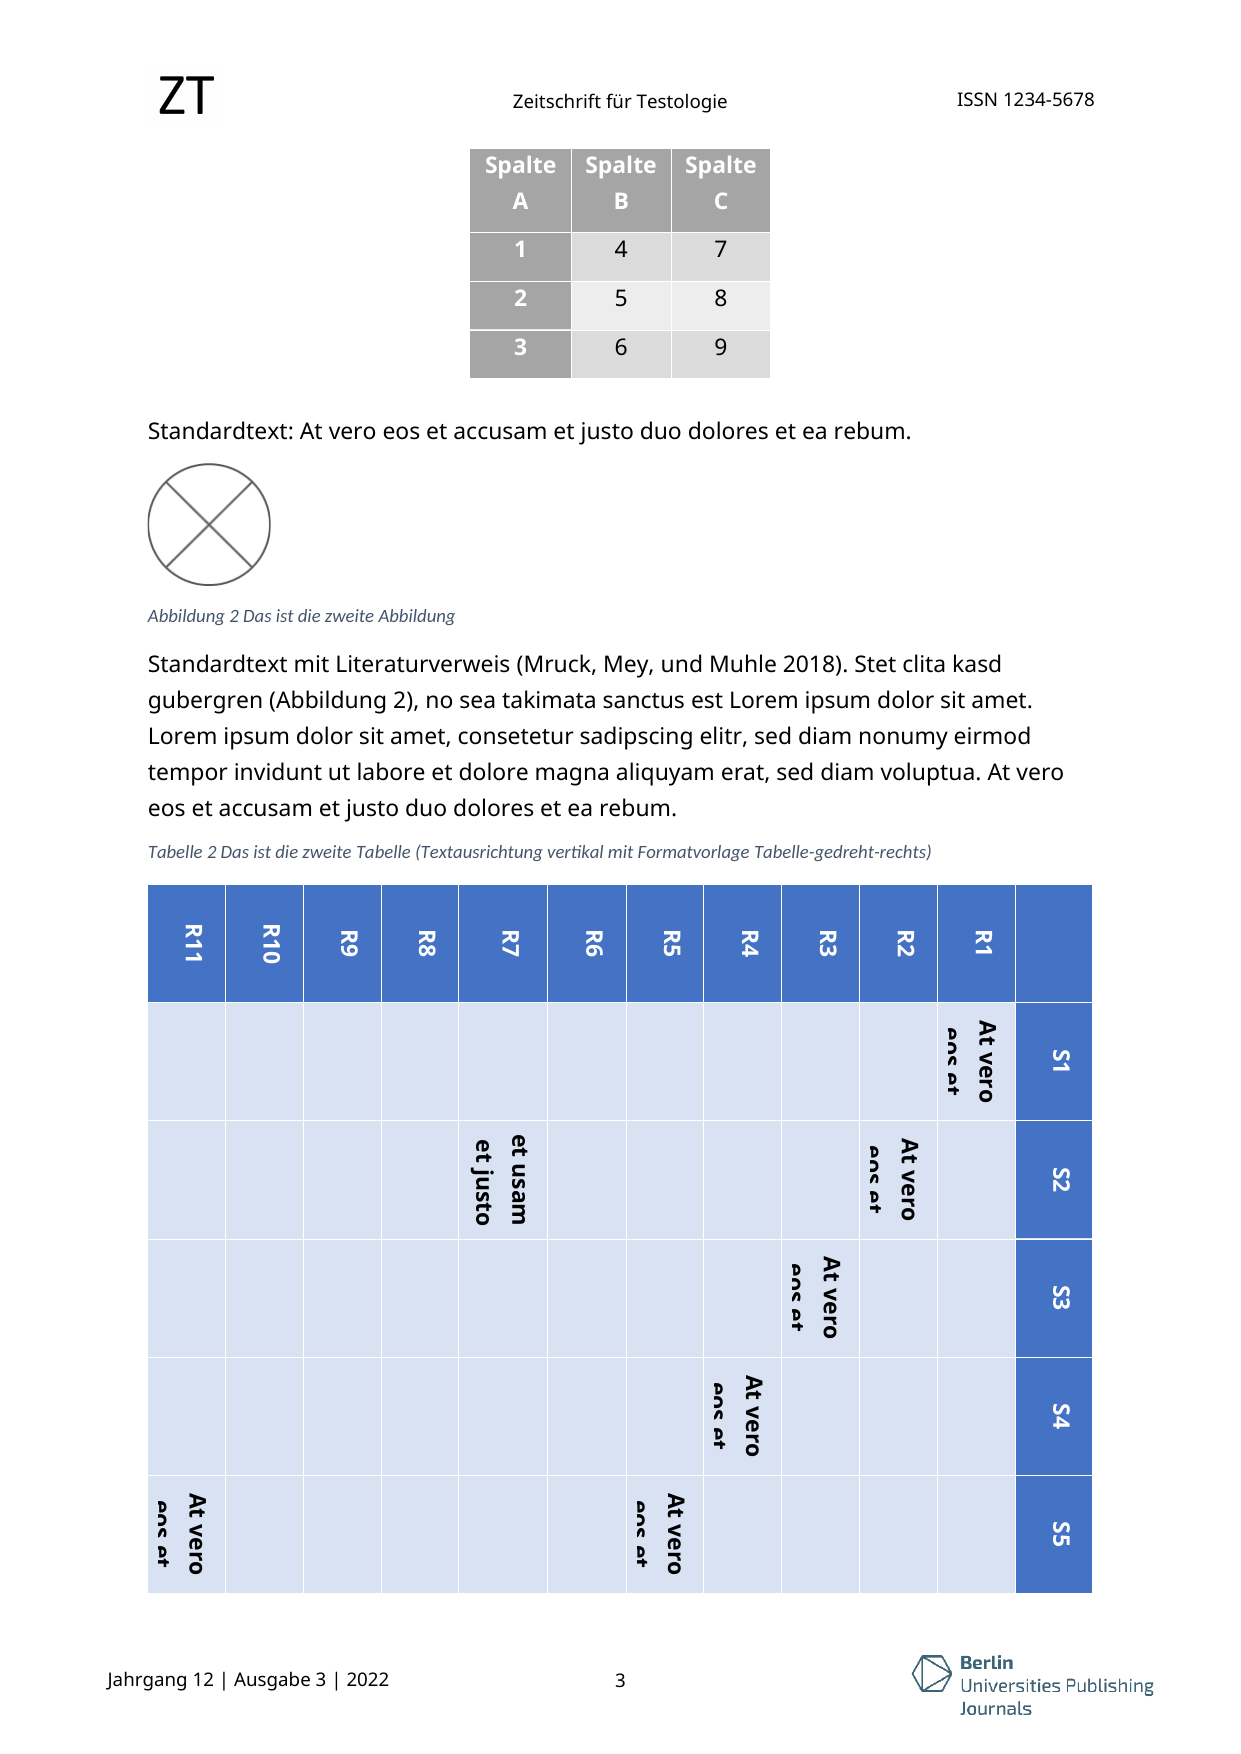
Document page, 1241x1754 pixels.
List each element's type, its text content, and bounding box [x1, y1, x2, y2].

table_cell [304, 1003, 381, 1120]
picture [147, 66, 224, 124]
table_cell [782, 1476, 859, 1593]
table_cell At vero eos et [148, 1476, 225, 1593]
table_cell [226, 1476, 303, 1593]
table_cell [382, 1358, 458, 1475]
table_header Spalte A [470, 149, 571, 232]
table_cell [938, 1240, 1015, 1357]
table_header [1016, 885, 1092, 1002]
table_cell [226, 1240, 303, 1357]
table_cell 8 [672, 282, 770, 329]
table_cell [459, 1240, 547, 1357]
table_cell [304, 1121, 381, 1238]
table_cell [548, 1240, 626, 1357]
table_cell [382, 1003, 458, 1120]
table_cell [148, 1358, 225, 1475]
table_header Spalte B [572, 149, 671, 232]
table_cell [304, 1358, 381, 1475]
table_cell [226, 1358, 303, 1475]
table_cell [704, 1476, 781, 1593]
table_cell [226, 1003, 303, 1120]
table_cell [148, 1003, 225, 1120]
table_cell S1 [1016, 1003, 1092, 1120]
table_cell [459, 1358, 547, 1475]
table_cell [304, 1476, 381, 1593]
table_cell et usam et justo [459, 1121, 547, 1238]
table_cell [627, 1121, 703, 1238]
table_header R2 [860, 885, 937, 1002]
table_header R8 [382, 885, 458, 1002]
table_cell 9 [672, 331, 770, 378]
table_cell [938, 1476, 1015, 1593]
table_cell [548, 1121, 626, 1238]
table_cell [782, 1121, 859, 1238]
table_cell S3 [1016, 1240, 1092, 1357]
table_cell [860, 1476, 937, 1593]
table_cell At vero eos et [938, 1003, 1015, 1120]
table_cell [938, 1121, 1015, 1238]
table_header R1 [938, 885, 1015, 1002]
table_cell 1 [470, 233, 571, 281]
table_cell [548, 1476, 626, 1593]
table_cell At vero eos et [782, 1240, 859, 1357]
table_cell 3 [470, 331, 571, 378]
table_cell [860, 1358, 937, 1475]
table_cell [459, 1003, 547, 1120]
table_cell [938, 1358, 1015, 1475]
table_cell 2 [470, 282, 571, 329]
table_cell [704, 1240, 781, 1357]
table_header R6 [548, 885, 626, 1002]
table_cell [627, 1358, 703, 1475]
table_cell [548, 1358, 626, 1475]
table_cell [627, 1240, 703, 1357]
table_header R3 [782, 885, 859, 1002]
table_cell [148, 1240, 225, 1357]
table_cell [382, 1121, 458, 1238]
table_header R10 [226, 885, 303, 1002]
table_header R9 [304, 885, 381, 1002]
table_cell S2 [1016, 1121, 1092, 1238]
table_cell [860, 1240, 937, 1357]
text Standardtext mit Literaturverweis (Mruck, Mey, und Muhle 2018). Stet clita kasd gubergren (Abbildung 2), no sea takimata sanctus est Lorem ipsum dolor sit amet. Lorem ipsum dolor sit amet, consetetur sadipscing elitr, sed diam nonumy eirmod tempor invidunt ut labore et dolore magna aliquyam erat, sed diam voluptua. At vero eos et accusam et justo duo dolores et ea rebum. [148, 648, 1093, 823]
table_cell At vero eos et [860, 1121, 937, 1238]
table_cell 6 [572, 331, 671, 378]
table_cell [627, 1003, 703, 1120]
table_cell [382, 1476, 458, 1593]
picture [911, 1655, 1154, 1719]
table_cell [782, 1358, 859, 1475]
table_cell [304, 1240, 381, 1357]
table_cell 7 [672, 233, 770, 281]
table_cell [382, 1240, 458, 1357]
table_cell [548, 1003, 626, 1120]
table_cell S5 [1016, 1476, 1092, 1593]
table_header R7 [459, 885, 547, 1002]
text Standardtext: At vero eos et accusam et justo duo dolores et ea rebum. [148, 415, 1093, 446]
table_header R5 [627, 885, 703, 1002]
picture [147, 463, 271, 586]
table_cell At vero eos et [627, 1476, 703, 1593]
table_cell [459, 1476, 547, 1593]
table_cell 5 [572, 282, 671, 329]
table_header R11 [148, 885, 225, 1002]
table_cell [860, 1003, 937, 1120]
table_cell [782, 1003, 859, 1120]
table_cell S4 [1016, 1358, 1092, 1475]
table_cell [148, 1121, 225, 1238]
table_cell [704, 1121, 781, 1238]
table_cell At vero eos et [704, 1358, 781, 1475]
table_cell [226, 1121, 303, 1238]
table_header R4 [704, 885, 781, 1002]
table_cell [704, 1003, 781, 1120]
table_header Spalte C [672, 149, 770, 232]
table_cell 4 [572, 233, 671, 281]
